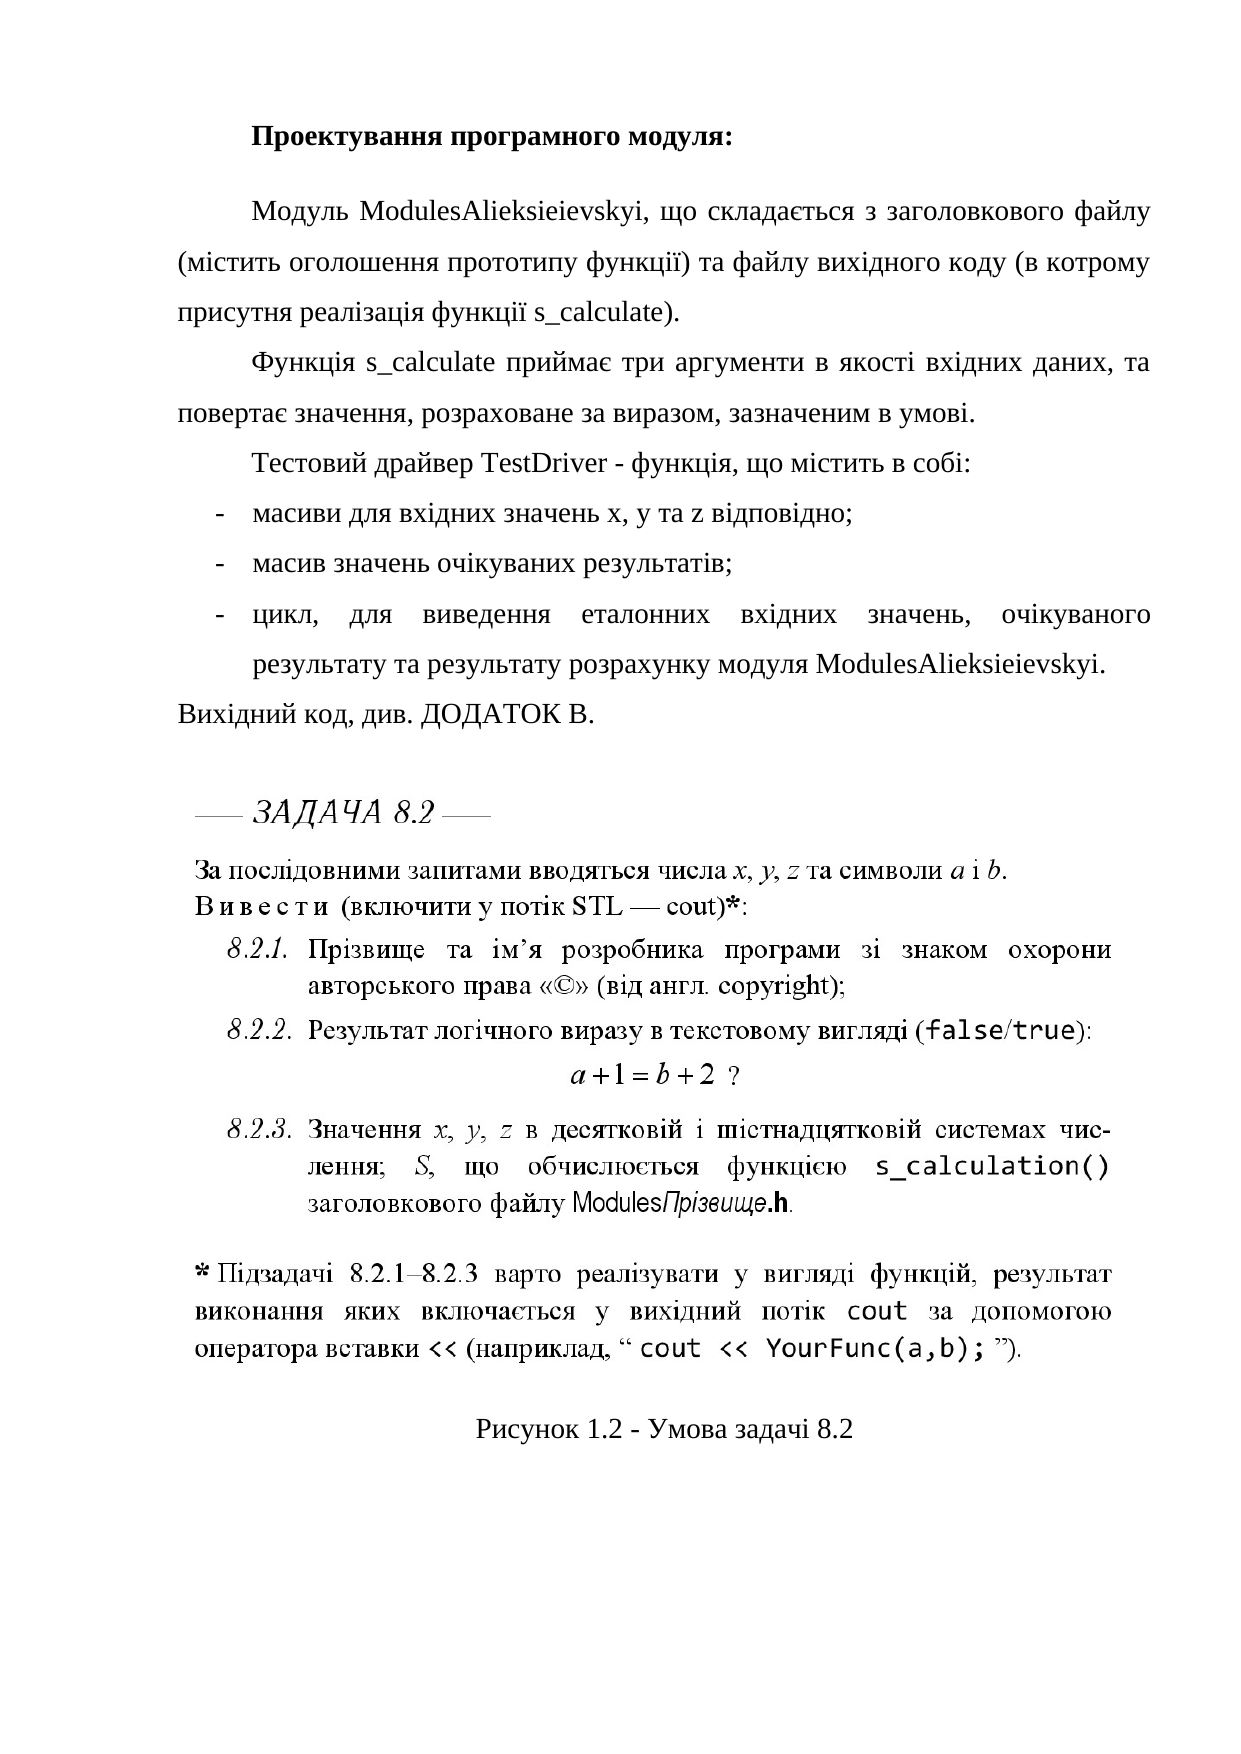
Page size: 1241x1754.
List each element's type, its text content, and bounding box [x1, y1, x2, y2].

list масиви для вхідних значень x, y та z відповідно; [215, 495, 1152, 529]
list цикл, для виведення еталонних вхідних значень, очікуваного результату та результату розрахунку модуля ModulesAlieksieievskyi. [215, 596, 1152, 680]
picture [177, 785, 1152, 1395]
text Модуль ModulesAlieksieievskyi, що складається з заголовкового файлу (містить оголошення прототипу функції) та файлу вихідного коду (в котрому присутня реалізація функції s_calculate). [177, 193, 1152, 328]
list масив значень очікуваних результатів; [215, 546, 1152, 579]
text Функція s_calculate приймає три аргументи в якості вхідних даних, та повертає значення, розраховане за виразом, зазначеним в умові. [177, 344, 1152, 428]
text Тестовий драйвер TestDriver - функція, що містить в собі: [177, 445, 1152, 478]
text Вихідний код, див. ДОДАТОК В. [177, 697, 1152, 730]
subtitle Проектування програмного модуля: [177, 118, 1152, 152]
text Рисунок 1.2 - Умова задачі 8.2 [177, 1412, 1152, 1445]
